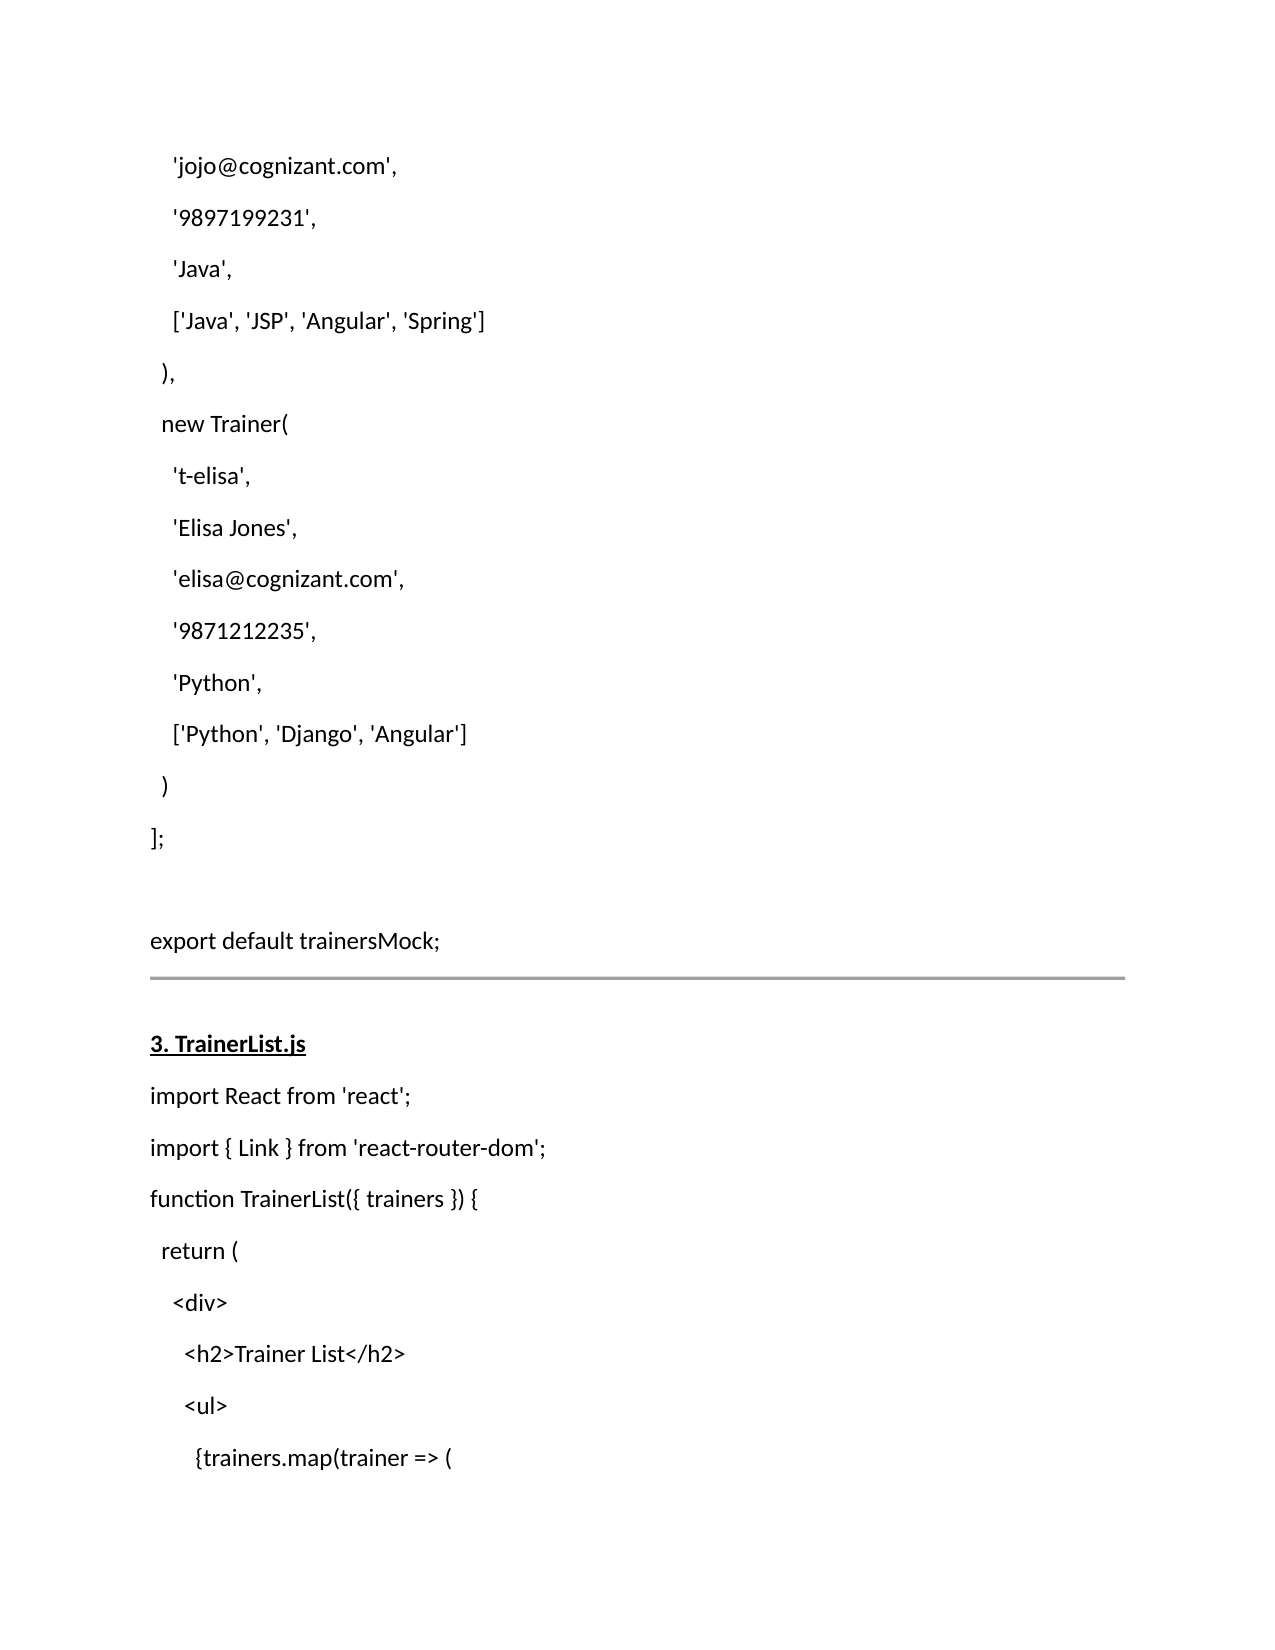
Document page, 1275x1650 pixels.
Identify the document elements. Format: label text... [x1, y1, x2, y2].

text ['Python', 'Django', 'Angular'] [150, 718, 1125, 749]
text <h2>Trainer List</h2> [150, 1338, 1125, 1369]
text new Trainer( [150, 408, 1125, 439]
text 3. TrainerList.js [150, 1028, 1125, 1059]
text import React from 'react'; [150, 1080, 1125, 1111]
text <ul> [150, 1390, 1125, 1421]
text 'Elisa Jones', [150, 512, 1125, 542]
text 'Java', [150, 253, 1125, 284]
text 'Python', [150, 667, 1125, 697]
text function TrainerList({ trainers }) { [150, 1183, 1125, 1214]
text 'jojo@cognizant.com', [150, 150, 1125, 181]
text 'elisa@cognizant.com', [150, 563, 1125, 594]
text export default trainersMock; [150, 925, 1125, 956]
text {trainers.map(trainer => ( [150, 1442, 1125, 1472]
text 't-elisa', [150, 460, 1125, 491]
text ) [150, 770, 1125, 801]
text return ( [150, 1235, 1125, 1266]
text ), [150, 357, 1125, 387]
text ['Java', 'JSP', 'Angular', 'Spring'] [150, 305, 1125, 336]
text '9897199231', [150, 202, 1125, 232]
text import { Link } from 'react-router-dom'; [150, 1132, 1125, 1162]
text ]; [150, 822, 1125, 852]
text <div> [150, 1287, 1125, 1317]
text '9871212235', [150, 615, 1125, 646]
